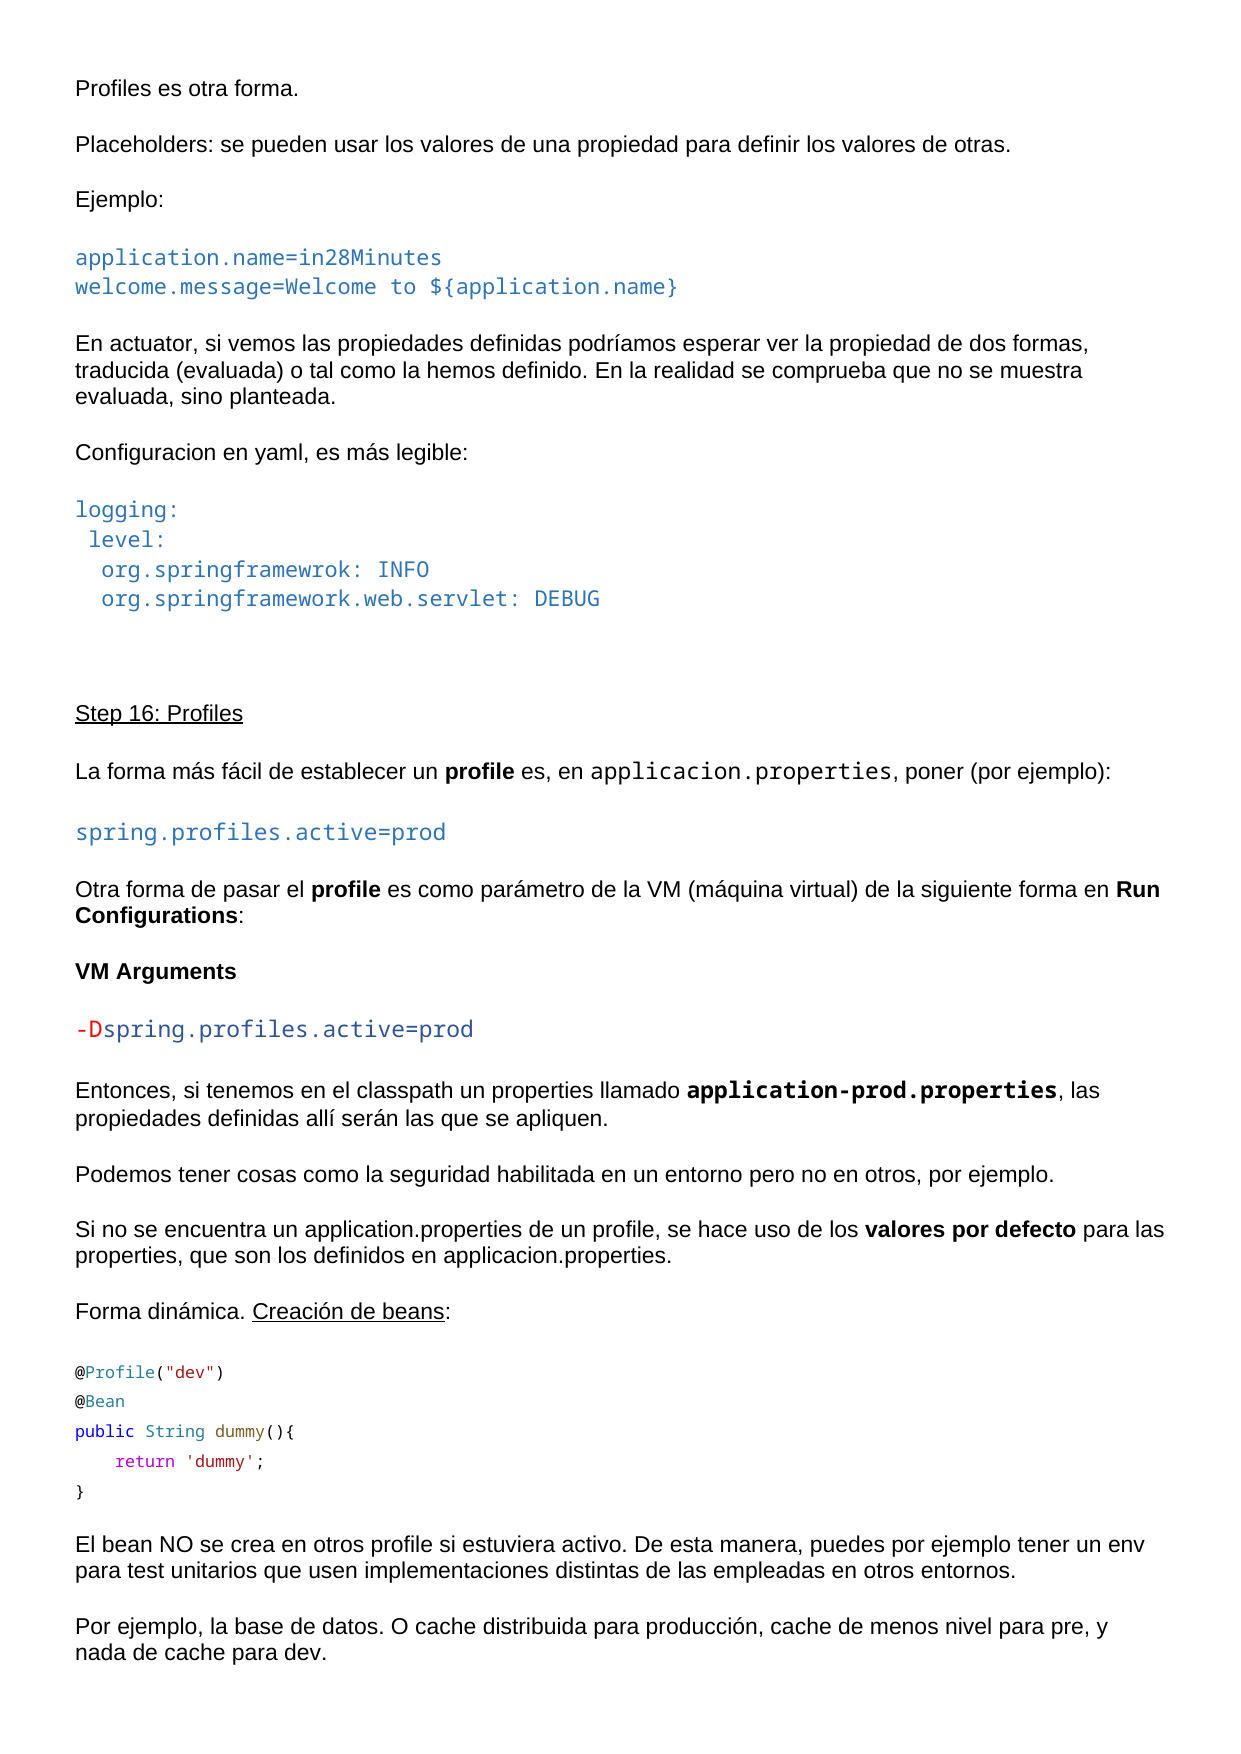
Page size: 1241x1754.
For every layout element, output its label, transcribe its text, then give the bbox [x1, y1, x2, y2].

text El bean NO se crea en otros profile si estuviera activo. De esta manera, puedes por ejemplo tener un env para test unitarios que usen implementaciones distintas de las empleadas en otros entornos. [75, 1531, 1165, 1584]
text La forma más fácil de establecer un profile es, en applicacion.properties, poner (por ejemplo): [75, 755, 1165, 786]
text org.springframewrok: INFO [75, 554, 1165, 583]
text Podemos tener cosas como la seguridad habilitada en un entorno pero no en otros, por ejemplo. [75, 1161, 1165, 1187]
text logging: [75, 494, 1165, 524]
text Si no se encuentra un application.properties de un profile, se hace uso de los valores por defecto para las properties, que son los definidos en applicacion.properties. [75, 1216, 1165, 1269]
text Step 16: Profiles [75, 699, 1165, 726]
text org.springframework.web.servlet: DEBUG [75, 583, 1165, 613]
text application.name=in28Minutes [75, 242, 1165, 271]
text Ejemplo: [75, 186, 1165, 212]
text Por ejemplo, la base de datos. O cache distribuida para producción, cache de menos nivel para pre, y nada de cache para dev. [75, 1613, 1165, 1666]
text -Dspring.profiles.active=prod [75, 1013, 1165, 1044]
text @Profile("dev") [75, 1353, 1165, 1383]
text level: [75, 524, 1165, 554]
text Placeholders: se pueden usar los valores de una propiedad para definir los valores de otras. [75, 131, 1165, 157]
text public String dummy(){ [75, 1413, 1165, 1442]
text Otra forma de pasar el profile es como parámetro de la VM (máquina virtual) de la siguiente forma en Run Configurations: [75, 876, 1165, 929]
text Profiles es otra forma. [75, 75, 1165, 101]
text Configuracion en yaml, es más legible: [75, 438, 1165, 465]
text @Bean [75, 1383, 1165, 1413]
text En actuator, si vemos las propiedades definidas podríamos esperar ver la propiedad de dos formas, traducida (evaluada) o tal como la hemos definido. En la realidad se comprueba que no se muestra evaluada, sino planteada. [75, 330, 1165, 409]
text Entonces, si tenemos en el classpath un properties llamado application-prod.properties, las propiedades definidas allí serán las que se apliquen. [75, 1074, 1165, 1131]
text } [75, 1472, 1165, 1502]
text return 'dummy'; [75, 1442, 1165, 1472]
text spring.profiles.active=prod [75, 816, 1165, 847]
text VM Arguments [75, 958, 1165, 984]
text welcome.message=Welcome to ${application.name} [75, 271, 1165, 301]
text Forma dinámica. Creación de beans: [75, 1298, 1165, 1324]
